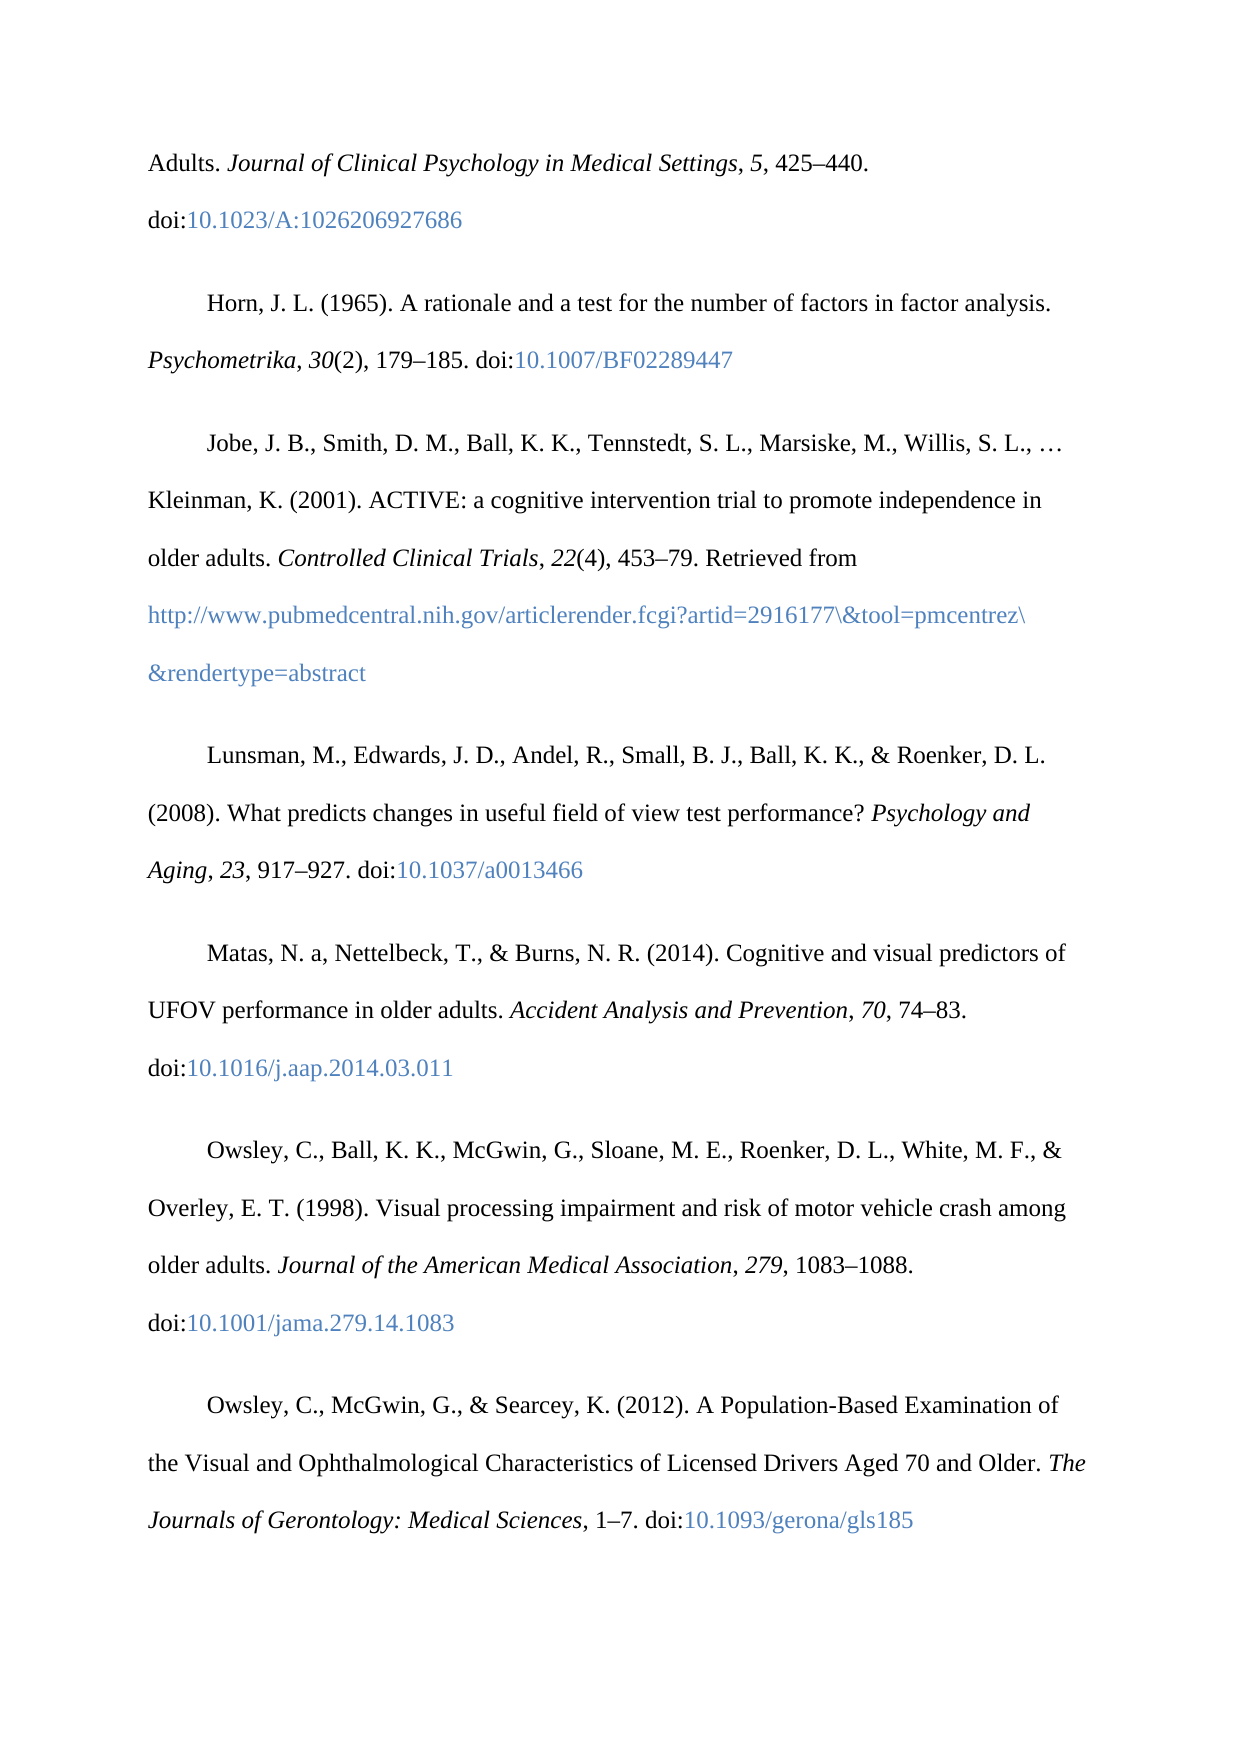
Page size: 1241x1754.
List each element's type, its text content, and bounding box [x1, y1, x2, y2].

text Matas, N. a, Nettelbeck, T., & Burns, N. R. (2014). Cognitive and visual predictors of UFOV performance in older adults. Accident Analysis and Prevention, 70, 74–83. doi:10.1016/j.aap.2014.03.011 [148, 938, 1093, 1081]
text Owsley, C., McGwin, G., & Searcey, K. (2012). A Population-Based Examination of the Visual and Ophthalmological Characteristics of Licensed Drivers Aged 70 and Older. The Journals of Gerontology: Medical Sciences, 1–7. doi:10.1093/gerona/gls185 [148, 1390, 1093, 1534]
text Lunsman, M., Edwards, J. D., Andel, R., Small, B. J., Ball, K. K., & Roenker, D. L. (2008). What predicts changes in useful field of view test performance? Psychology and Aging, 23, 917–927. doi:10.1037/a0013466 [148, 740, 1093, 884]
text Horn, J. L. (1965). A rationale and a test for the number of factors in factor analysis. Psychometrika, 30(2), 179–185. doi:10.1007/BF02289447 [148, 288, 1093, 374]
text Owsley, C., Ball, K. K., McGwin, G., Sloane, M. E., Roenker, D. L., White, M. F., & Overley, E. T. (1998). Visual processing impairment and risk of motor vehicle crash among older adults. Journal of the American Medical Association, 279, 1083–1088. doi:10.1001/jama.279.14.1083 [148, 1135, 1093, 1336]
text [148, 148, 1093, 234]
text Jobe, J. B., Smith, D. M., Ball, K. K., Tennstedt, S. L., Marsiske, M., Willis, S. L., … Kleinman, K. (2001). ACTIVE: a cognitive intervention trial to promote independence in older adults. Controlled Clinical Trials, 22(4), 453–79. Retrieved from http://www.pubmedcentral.nih.gov/articlerender.fcgi?artid=2916177\&tool=pmcentrez\&rendertype=abstract [148, 428, 1093, 686]
